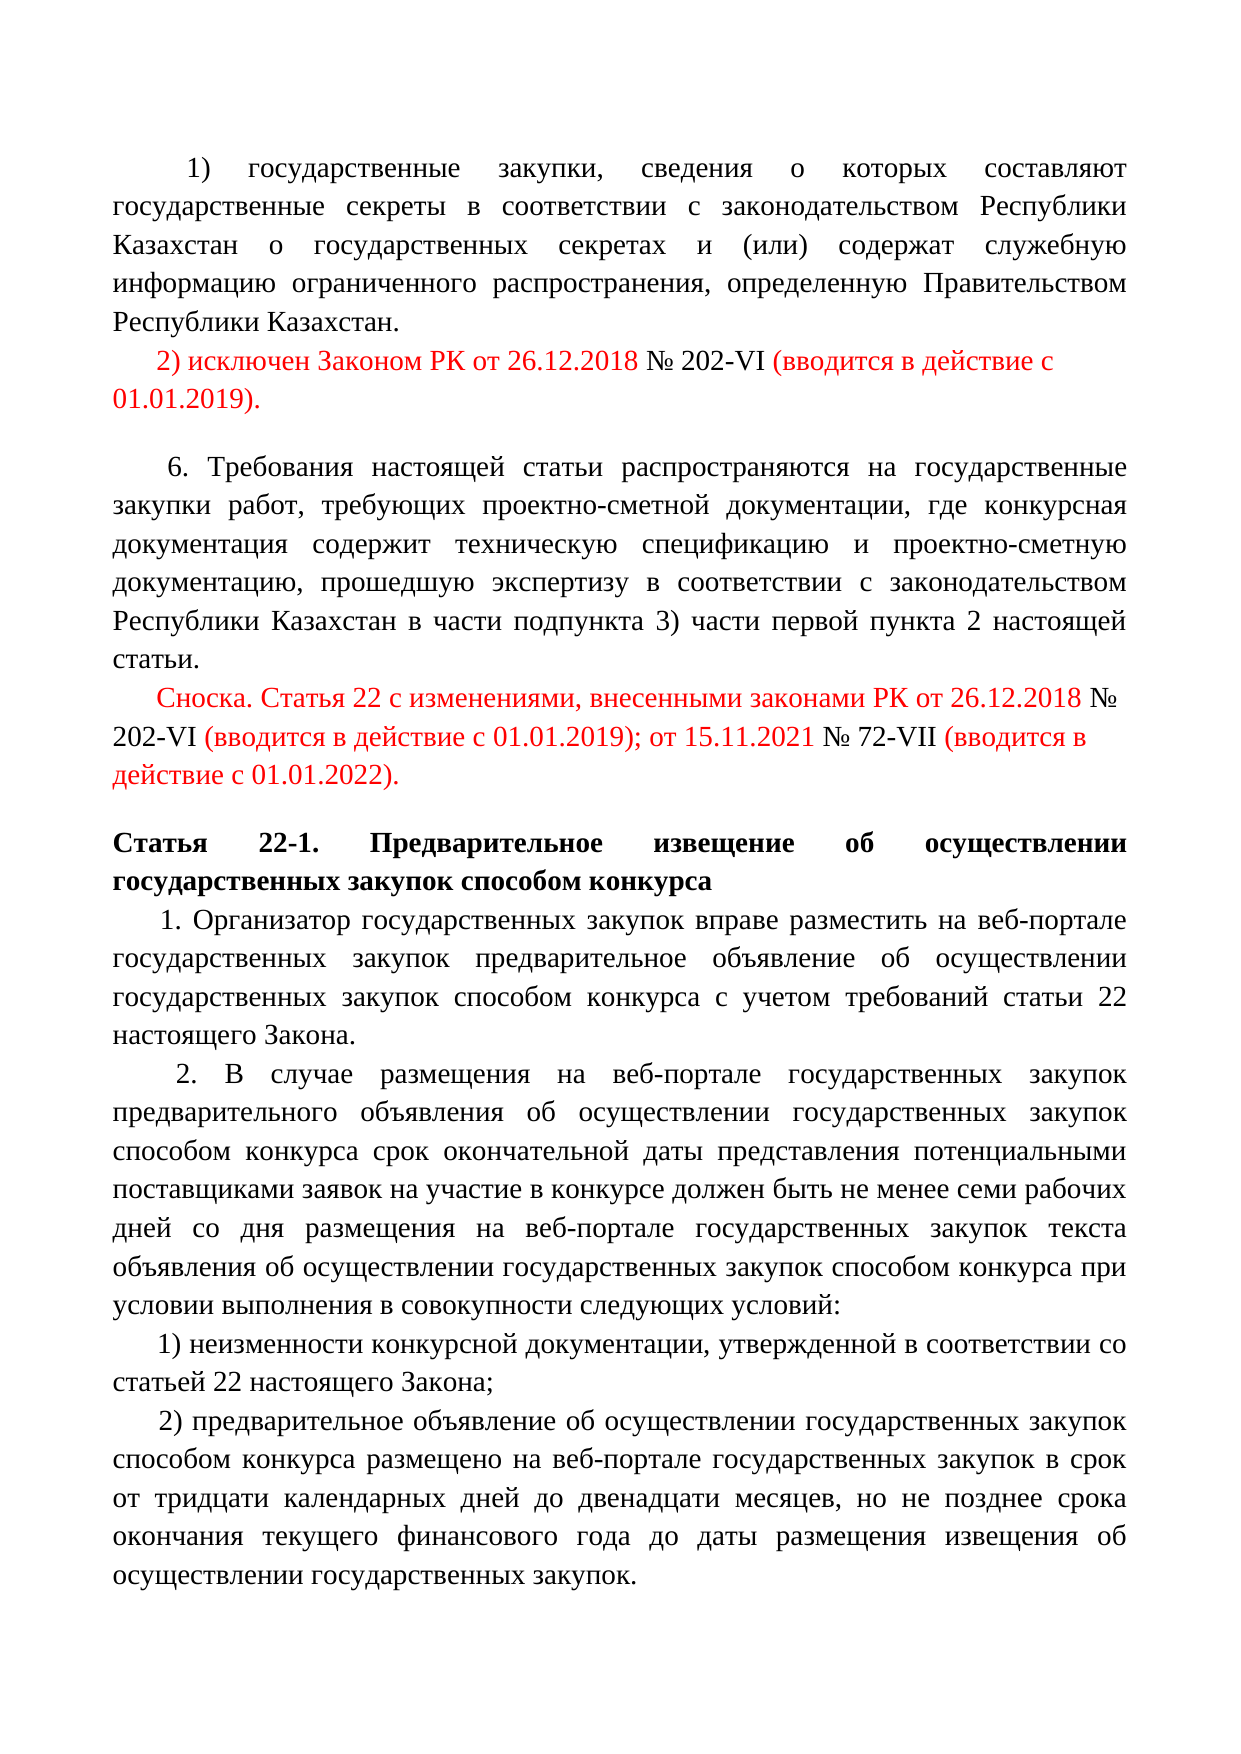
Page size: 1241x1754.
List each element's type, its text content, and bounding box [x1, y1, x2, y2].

text 1. Организатор государственных закупок вправе разместить на веб-портале государственных закупок предварительное объявление об осуществлении государственных закупок способом конкурса с учетом требований статьи 22 настоящего Закона. [112, 902, 1128, 1051]
text 1) неизменности конкурсной документации, утвержденной в соответствии со статьей 22 настоящего Закона; [112, 1326, 1128, 1398]
text 2. В случае размещения на веб-портале государственных закупок предварительного объявления об осуществлении государственных закупок способом конкурса срок окончательной даты представления потенциальными поставщиками заявок на участие в конкурсе должен быть не менее семи рабочих дней со дня размещения на веб-портале государственных закупок текста объявления об осуществлении государственных закупок способом конкурса при условии выполнения в совокупности следующих условий: [112, 1056, 1128, 1321]
text Сноска. Статья 22 с изменениями, внесенными законами РК от 26.12.2018 № 202-VI (вводится в действие с 01.01.2019); от 15.11.2021 № 72-VII (вводится в действие с 01.01.2022). [112, 680, 1128, 821]
text 2) исключен Законом РК от 26.12.2018 № 202-VI (вводится в действие с 01.01.2019). [112, 343, 1128, 445]
text Статья 22-1. Предварительное извещение об осуществлении государственных закупок способом конкурса [112, 825, 1128, 897]
text 6. Требования настоящей статьи распространяются на государственные закупки работ, требующих проектно-сметной документации, где конкурсная документация содержит техническую спецификацию и проектно-сметную документацию, прошедшую экспертизу в соответствии с законодательством Республики Казахстан в части подпункта 3) части первой пункта 2 настоящей статьи. [112, 449, 1128, 675]
text 1) государственные закупки, сведения о которых составляют государственные секреты в соответствии с законодательством Республики Казахстан о государственных секретах и (или) содержат служебную информацию ограниченного распространения, определенную Правительством Республики Казахстан. [112, 150, 1128, 338]
